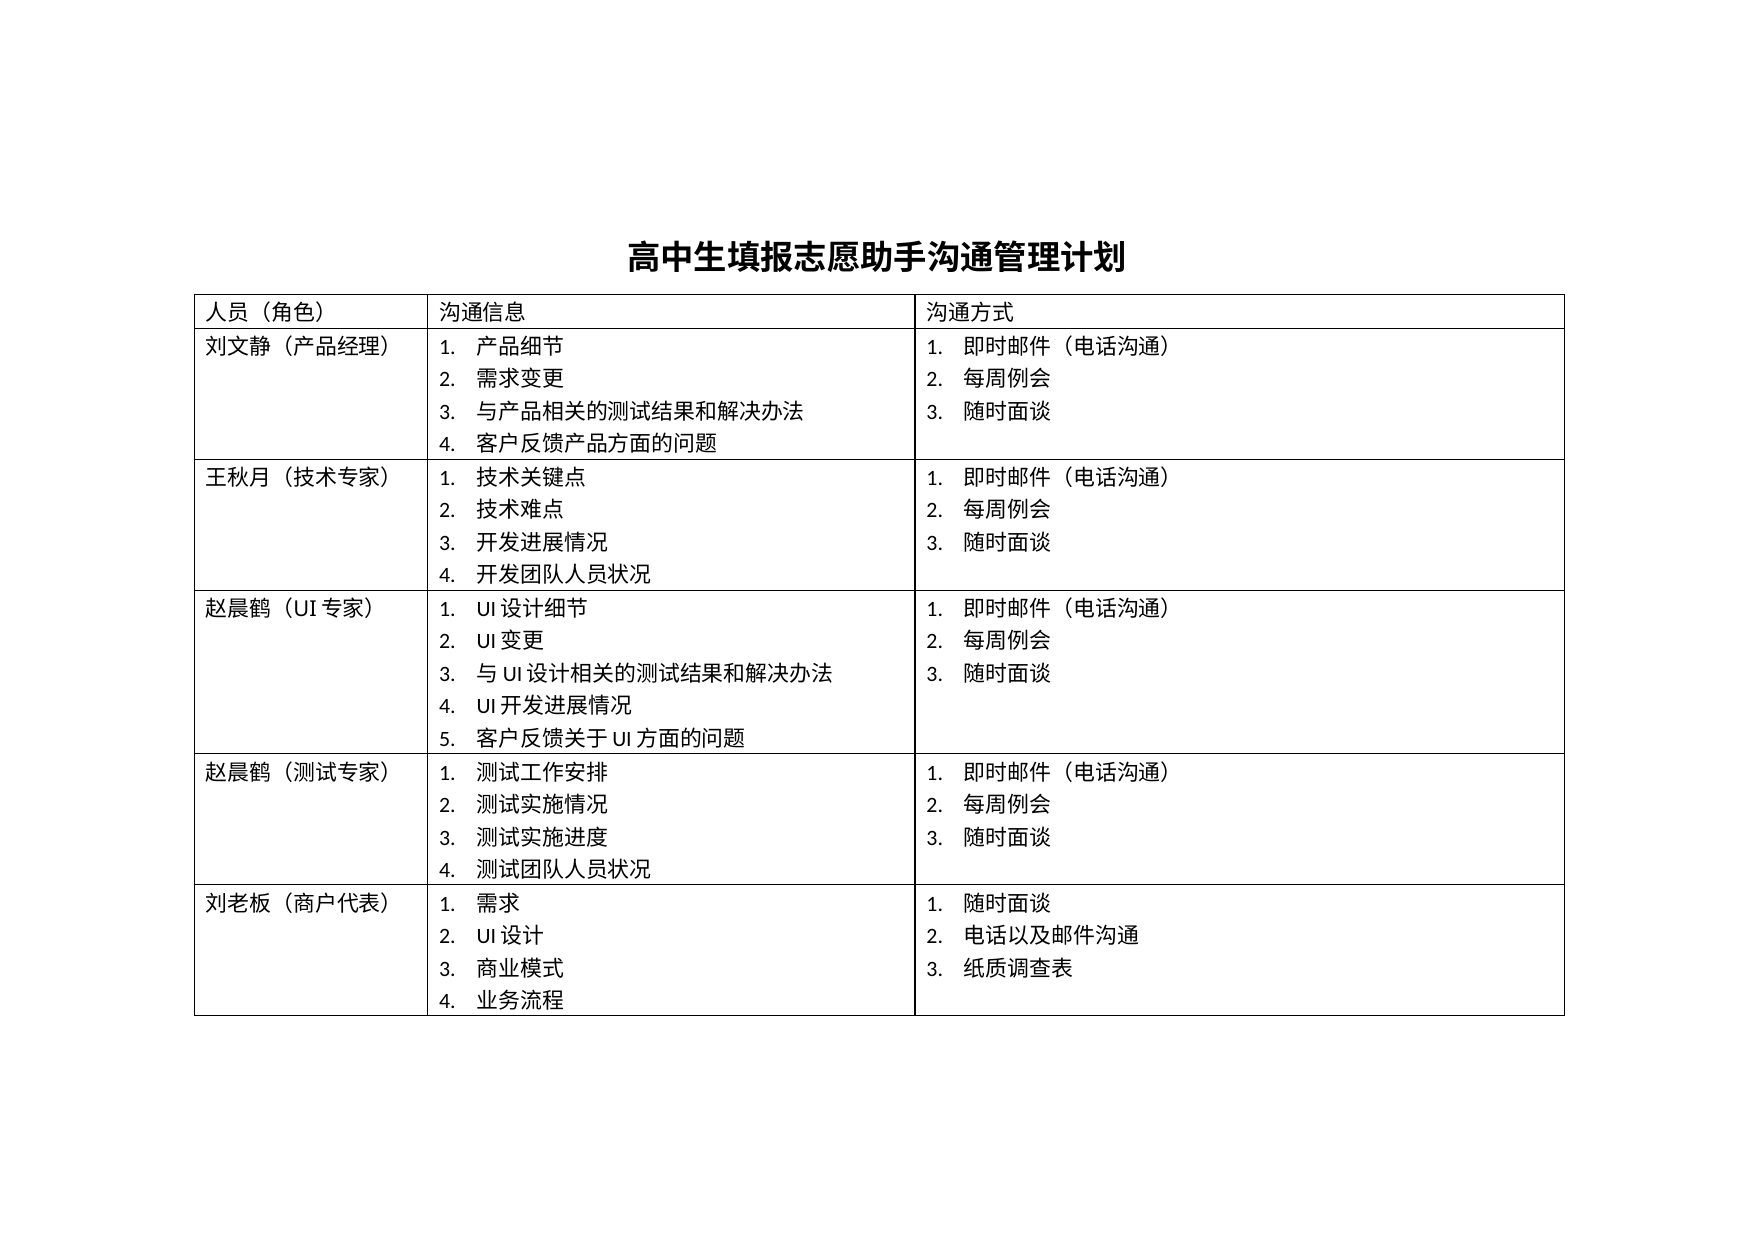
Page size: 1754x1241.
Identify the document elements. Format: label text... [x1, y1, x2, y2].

table_header 人员（角色） [195, 295, 427, 327]
table_cell 即时邮件（电话沟通） 每周例会 随时面谈 [916, 460, 1564, 589]
table_cell 技术关键点 技术难点 开发进展情况 开发团队人员状况 [428, 460, 914, 589]
table_cell 王秋月（技术专家） [195, 460, 427, 589]
table_cell 赵晨鹤（UI专家） [195, 591, 427, 753]
table_cell 即时邮件（电话沟通） 每周例会 随时面谈 [916, 329, 1564, 458]
table_cell 即时邮件（电话沟通） 每周例会 随时面谈 [916, 591, 1564, 753]
table_cell 随时面谈 电话以及邮件沟通 纸质调查表 [916, 885, 1564, 1015]
table_cell 测试工作安排 测试实施情况 测试实施进度 测试团队人员状况 [428, 754, 914, 884]
table_header 沟通信息 [428, 295, 914, 327]
table_cell 产品细节 需求变更 与产品相关的测试结果和解决办法 客户反馈产品方面的问题 [428, 329, 914, 458]
table_cell 刘老板（商户代表） [195, 885, 427, 1015]
title 高中生填报志愿助手沟通管理计划 [150, 223, 1604, 288]
table_header 沟通方式 [916, 295, 1564, 327]
table_cell 需求 UI设计 商业模式 业务流程 [428, 885, 914, 1015]
table_cell 刘文静（产品经理） [195, 329, 427, 458]
table_cell UI设计细节 UI变更 与UI设计相关的测试结果和解决办法 UI开发进展情况 客户反馈关于UI方面的问题 [428, 591, 914, 753]
table_cell 赵晨鹤（测试专家） [195, 754, 427, 884]
table_cell 即时邮件（电话沟通） 每周例会 随时面谈 [916, 754, 1564, 884]
